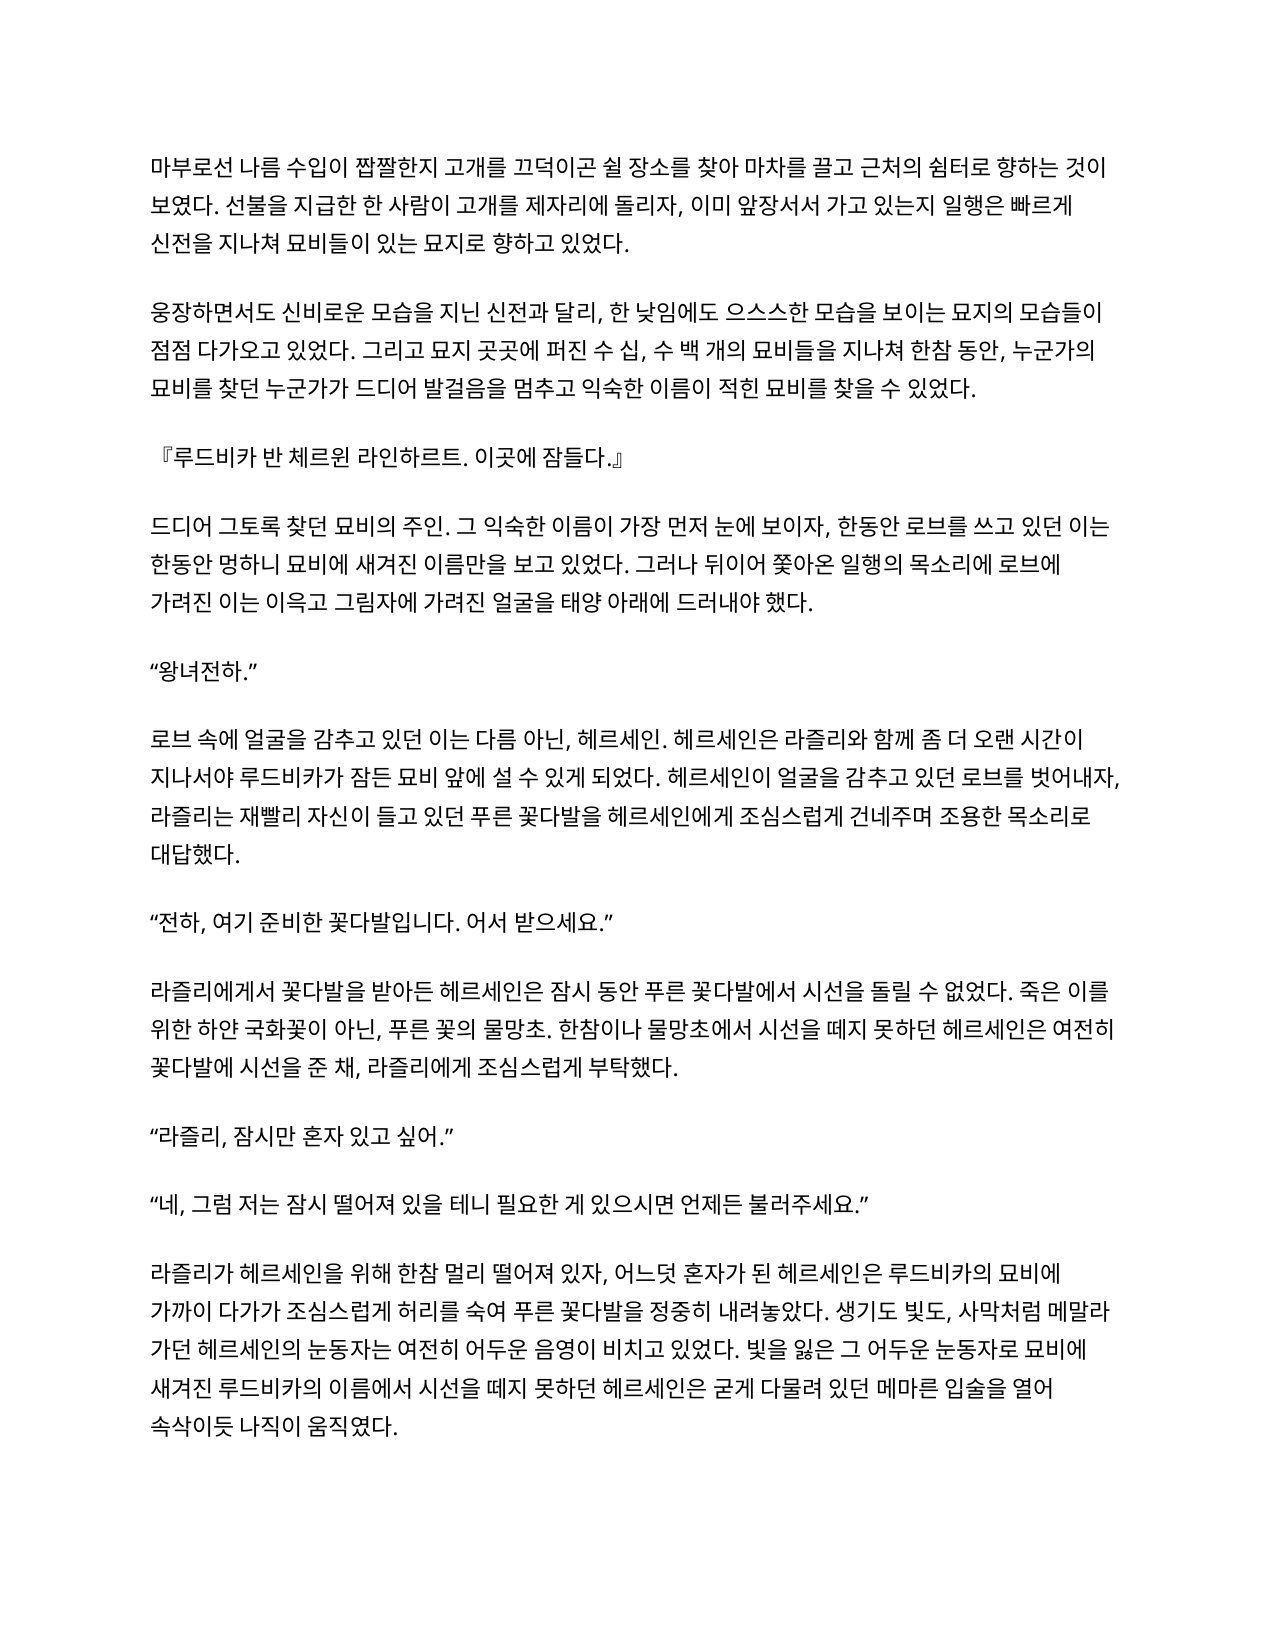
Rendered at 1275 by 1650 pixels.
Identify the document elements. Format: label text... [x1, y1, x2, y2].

text “전하, 여기 준비한 꽃다발입니다. 어서 받으세요.” [150, 905, 1125, 938]
text “라즐리, 잠시만 혼자 있고 싶어.” [150, 1119, 1125, 1152]
text 로브 속에 얼굴을 감추고 있던 이는 다름 아닌, 헤르세인. 헤르세인은 라즐리와 함께 좀 더 오랜 시간이 지나서야 루드비카가 잠든 묘비 앞에 설 수 있게 되었다. 헤르세인이 얼굴을 감추고 있던 로브를 벗어내자, 라즐리는 재빨리 자신이 들고 있던 푸른 꽃다발을 헤르세인에게 조심스럽게 건네주며 조용한 목소리로 대답했다. [150, 722, 1125, 870]
text “왕녀전하.” [150, 653, 1125, 687]
text 라즐리가 헤르세인을 위해 한참 멀리 떨어져 있자, 어느덧 혼자가 된 헤르세인은 루드비카의 묘비에 가까이 다가가 조심스럽게 허리를 숙여 푸른 꽃다발을 정중히 내려놓았다. 생기도 빛도, 사막처럼 메말라 가던 헤르세인의 눈동자는 여전히 어두운 음영이 비치고 있었다. 빛을 잃은 그 어두운 눈동자로 묘비에 새겨진 루드비카의 이름에서 시선을 떼지 못하던 헤르세인은 굳게 다물려 있던 메마른 입술을 열어 속삭이듯 나직이 움직였다. [150, 1256, 1125, 1442]
text “네, 그럼 저는 잠시 떨어져 있을 테니 필요한 게 있으시면 언제든 불러주세요.” [150, 1187, 1125, 1221]
text 웅장하면서도 신비로운 모습을 지닌 신전과 달리, 한 낮임에도 으스스한 모습을 보이는 묘지의 모습들이 점점 다가오고 있었다. 그리고 묘지 곳곳에 퍼진 수 십, 수 백 개의 묘비들을 지나쳐 한참 동안, 누군가의 묘비를 찾던 누군가가 드디어 발걸음을 멈추고 익숙한 이름이 적힌 묘비를 찾을 수 있었다. [150, 295, 1125, 405]
text 드디어 그토록 찾던 묘비의 주인. 그 익숙한 이름이 가장 먼저 눈에 보이자, 한동안 로브를 쓰고 있던 이는 한동안 멍하니 묘비에 새겨진 이름만을 보고 있었다. 그러나 뒤이어 쫓아온 일행의 목소리에 로브에 가려진 이는 이윽고 그림자에 가려진 얼굴을 태양 아래에 드러내야 했다. [150, 508, 1125, 618]
text 라즐리에게서 꽃다발을 받아든 헤르세인은 잠시 동안 푸른 꽃다발에서 시선을 돌릴 수 없었다. 죽은 이를 위한 하얀 국화꽃이 아닌, 푸른 꽃의 물망초. 한참이나 물망초에서 시선을 떼지 못하던 헤르세인은 여전히 꽃다발에 시선을 준 채, 라즐리에게 조심스럽게 부탁했다. [150, 974, 1125, 1083]
text 마부로선 나름 수입이 짭짤한지 고개를 끄덕이곤 쉴 장소를 찾아 마차를 끌고 근처의 쉼터로 향하는 것이 보였다. 선불을 지급한 한 사람이 고개를 제자리에 돌리자, 이미 앞장서서 가고 있는지 일행은 빠르게 신전을 지나쳐 묘비들이 있는 묘지로 향하고 있었다. [150, 150, 1125, 260]
text 『루드비카 반 체르윈 라인하르트. 이곳에 잠들다.』 [150, 440, 1125, 473]
